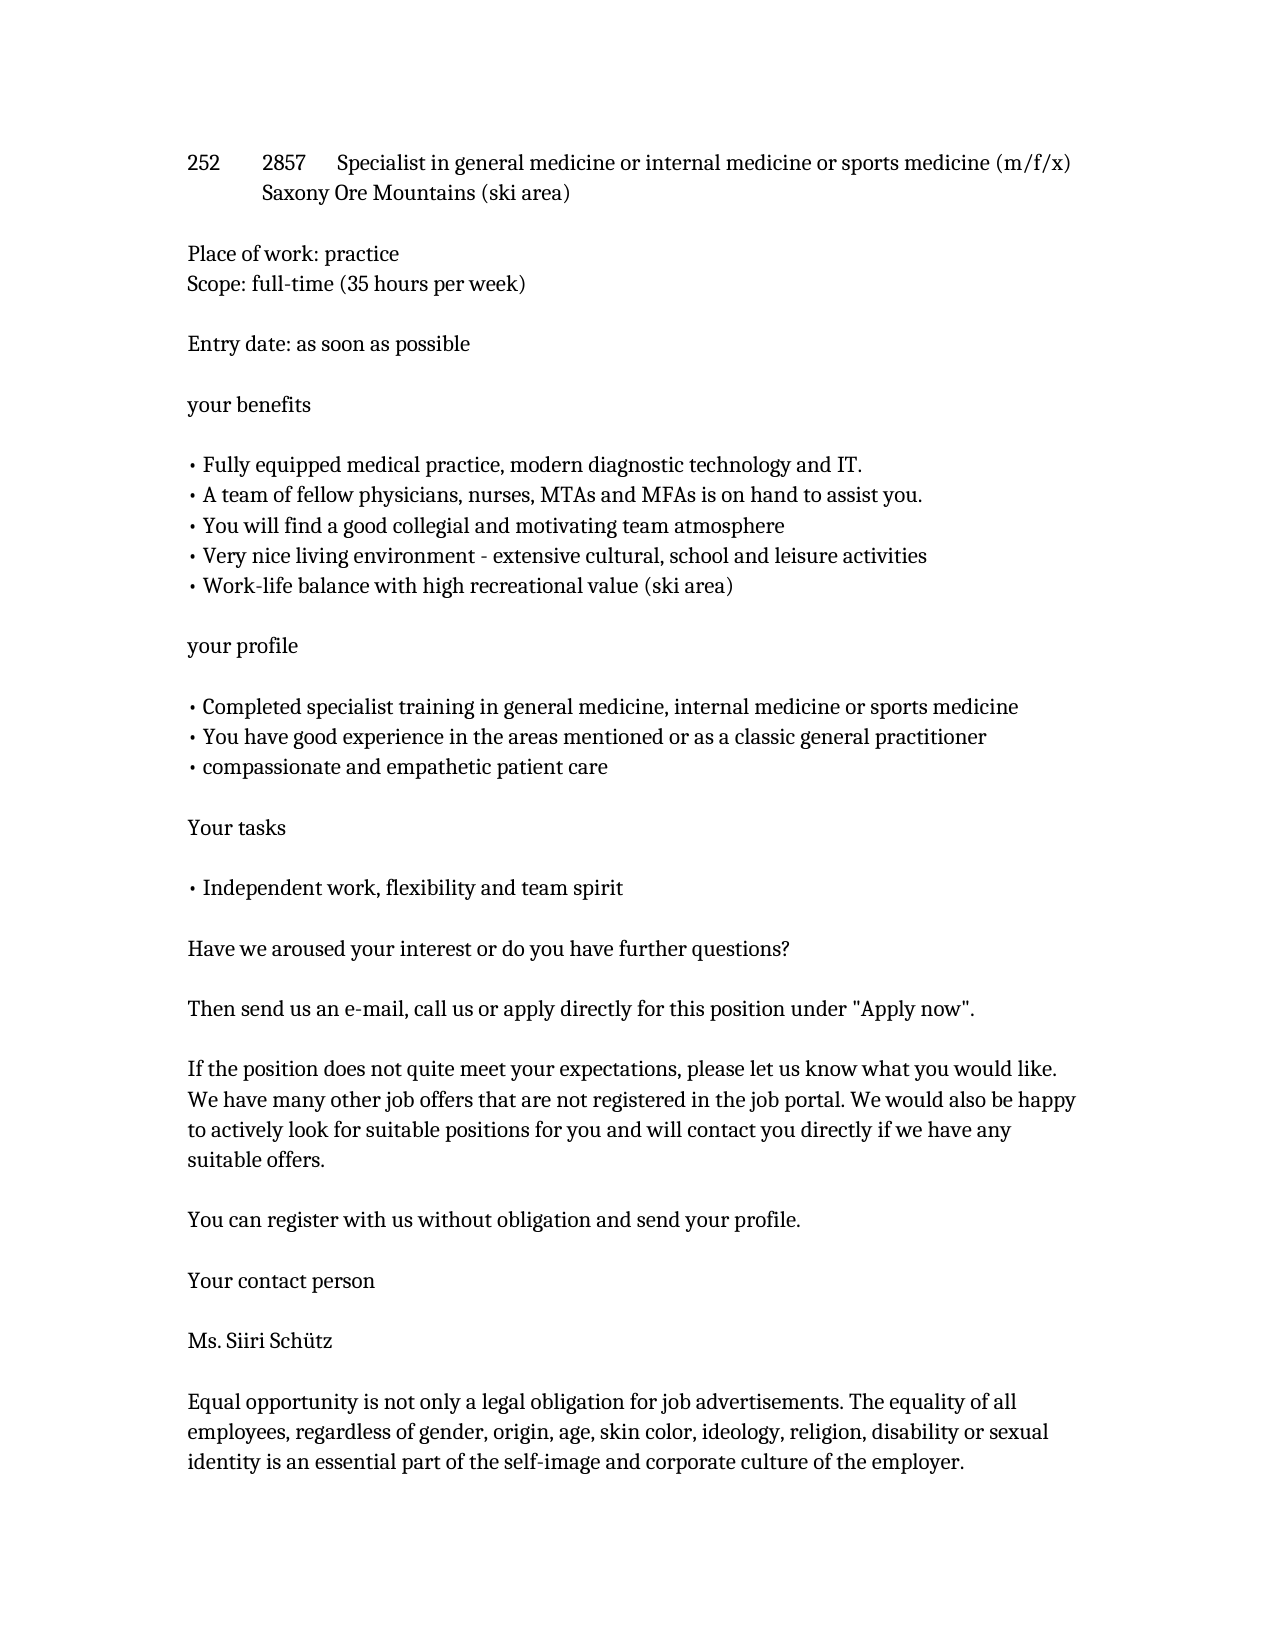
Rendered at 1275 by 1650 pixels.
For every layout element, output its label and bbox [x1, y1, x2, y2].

text [187, 150, 1087, 1475]
